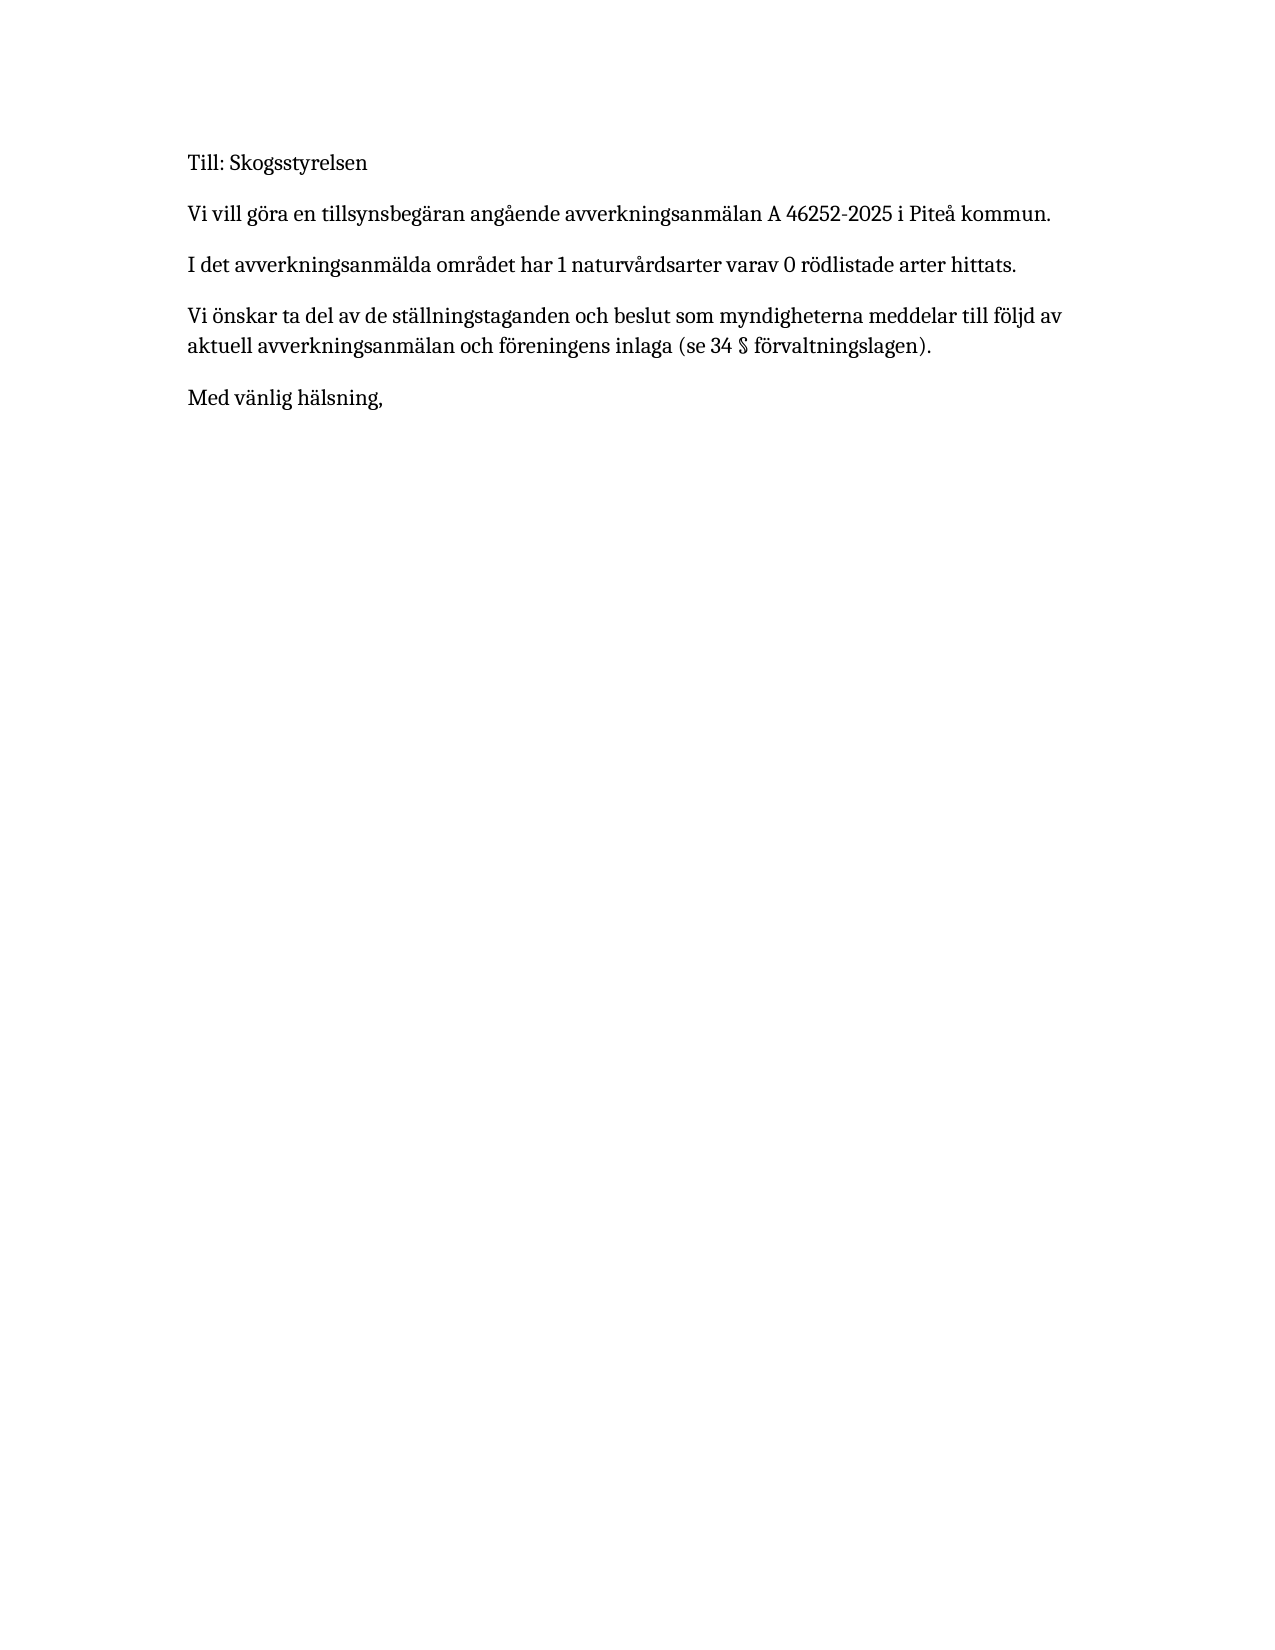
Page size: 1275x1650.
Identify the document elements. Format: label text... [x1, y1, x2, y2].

text Vi vill göra en tillsynsbegäran angående avverkningsanmälan A 46252-2025 i Piteå kommun. [187, 201, 1087, 227]
text Vi önskar ta del av de ställningstaganden och beslut som myndigheterna meddelar till följd av aktuell avverkningsanmälan och föreningens inlaga (se 34 § förvaltningslagen). [187, 303, 1087, 360]
text Med vänlig hälsning, [187, 384, 1087, 441]
text I det avverkningsanmälda området har 1 naturvårdsarter varav 0 rödlistade arter hittats. [187, 252, 1087, 278]
text Till: Skogsstyrelsen [187, 150, 1087, 176]
